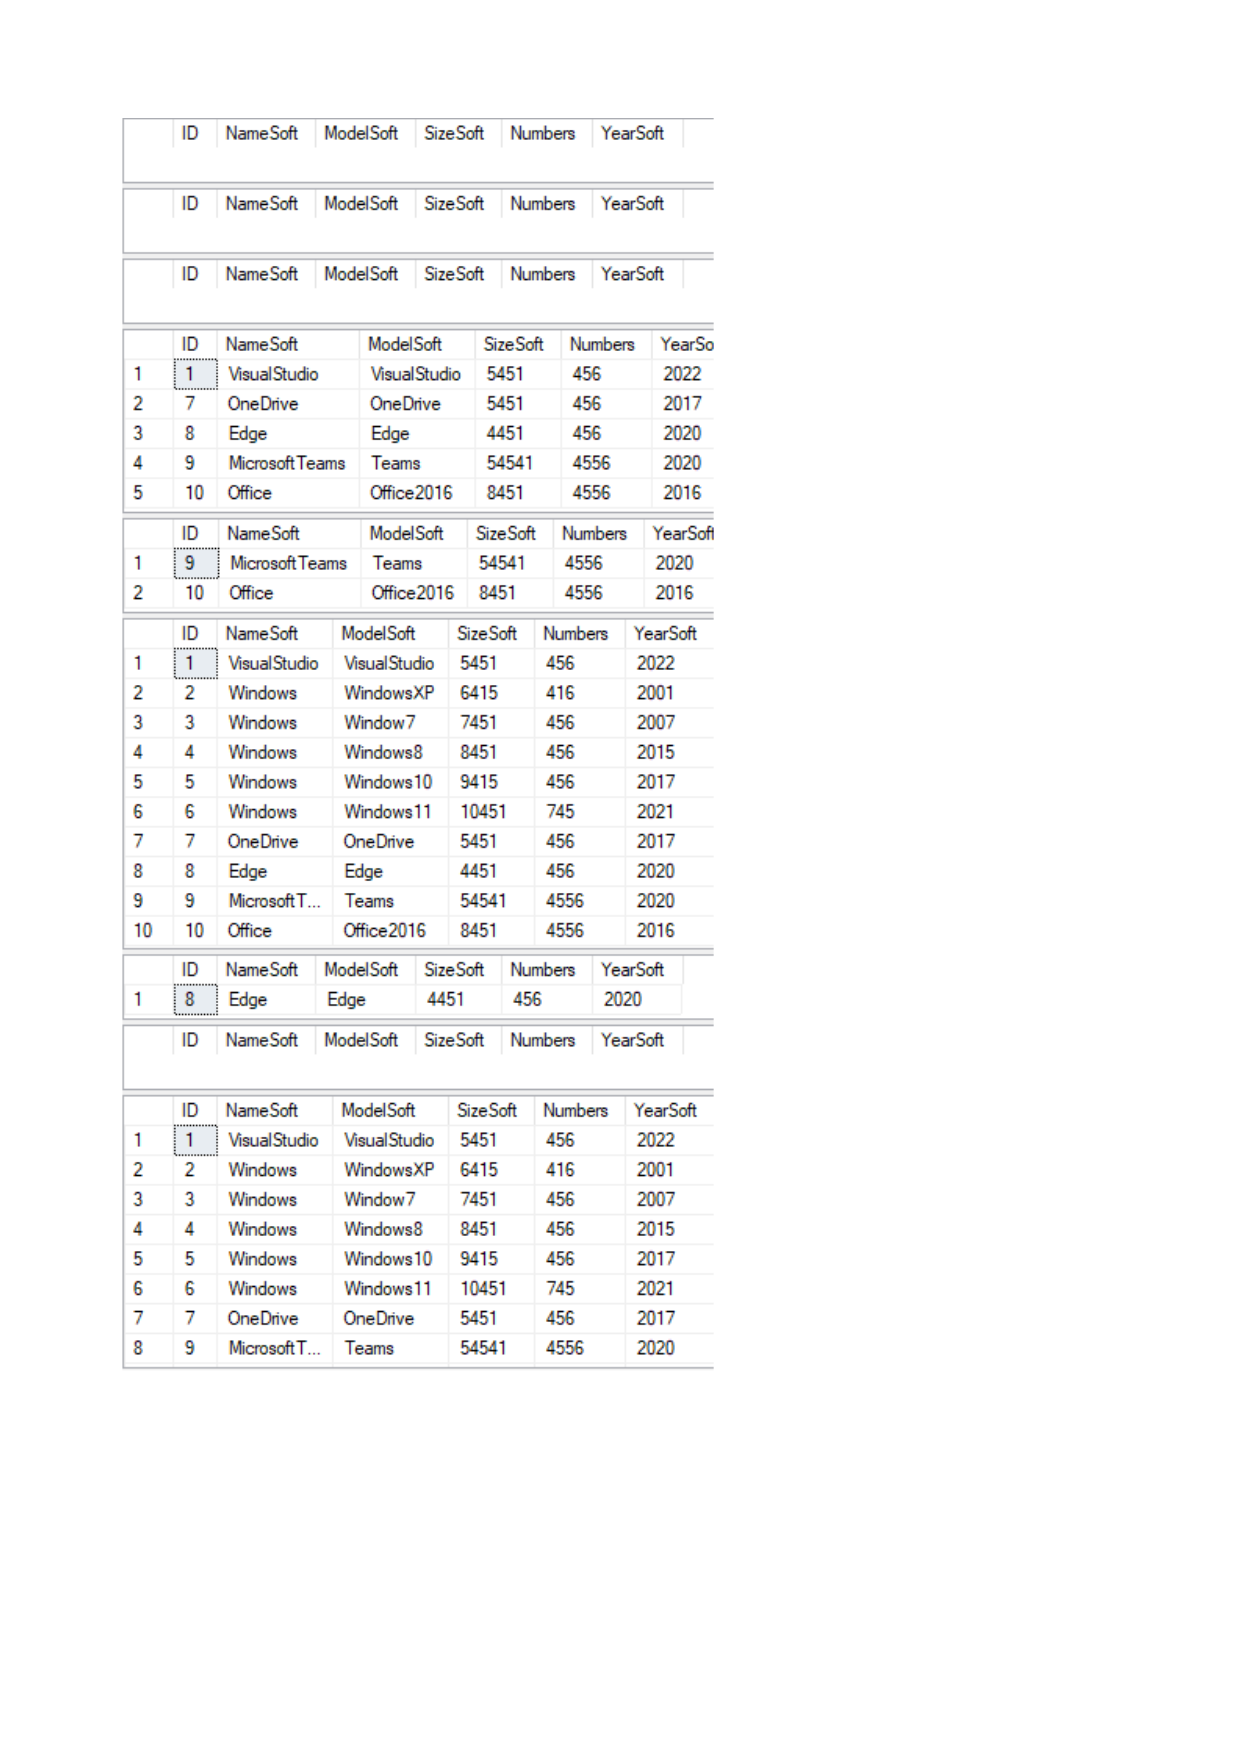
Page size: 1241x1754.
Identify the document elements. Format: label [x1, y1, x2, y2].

picture [118, 118, 714, 1372]
